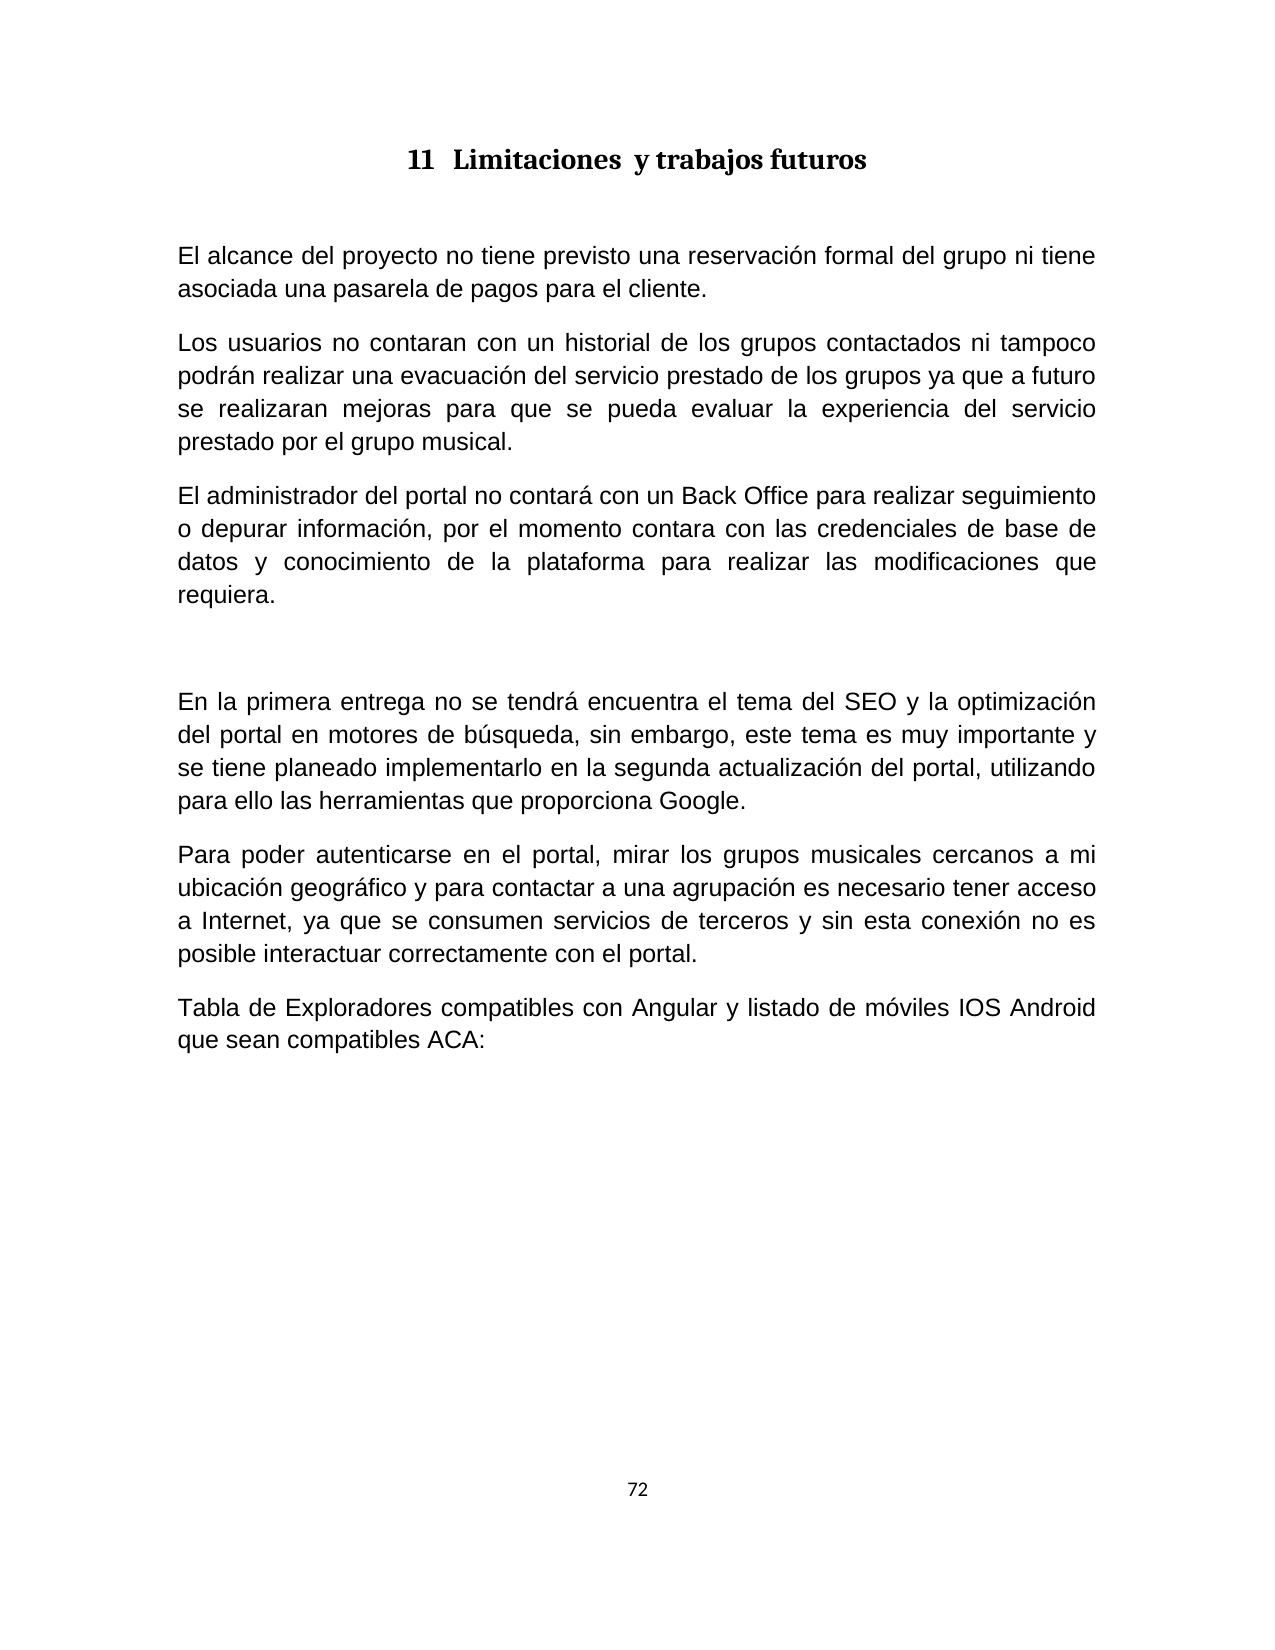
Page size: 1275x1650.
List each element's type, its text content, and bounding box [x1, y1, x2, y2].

text Los usuarios no contaran con un historial de los grupos contactados ni tampoco podrán realizar una evacuación del servicio prestado de los grupos ya que a futuro se realizaran mejoras para que se pueda evaluar la experiencia del servicio prestado por el grupo musical. [177, 328, 1098, 456]
subtitle Limitaciones y trabajos futuros [177, 143, 1098, 177]
text En la primera entrega no se tendrá encuentra el tema del SEO y la optimización del portal en motores de búsqueda, sin embargo, este tema es muy importante y se tiene planeado implementarlo en la segunda actualización del portal, utilizando para ello las herramientas que proporciona Google. [177, 687, 1098, 814]
text El alcance del proyecto no tiene previsto una reservación formal del grupo ni tiene asociada una pasarela de pagos para el cliente. [177, 241, 1098, 303]
text Tabla de Exploradores compatibles con Angular y listado de móviles IOS Android que sean compatibles ACA: [177, 992, 1098, 1054]
text Para poder autenticarse en el portal, mirar los grupos musicales cercanos a mi ubicación geográfico y para contactar a una agrupación es necesario tener acceso a Internet, ya que se consumen servicios de terceros y sin esta conexión no es posible interactuar correctamente con el portal. [177, 839, 1098, 967]
text El administrador del portal no contará con un Back Office para realizar seguimiento o depurar información, por el momento contara con las credenciales de base de datos y conocimiento de la plataforma para realizar las modificaciones que requiera. [177, 481, 1098, 608]
